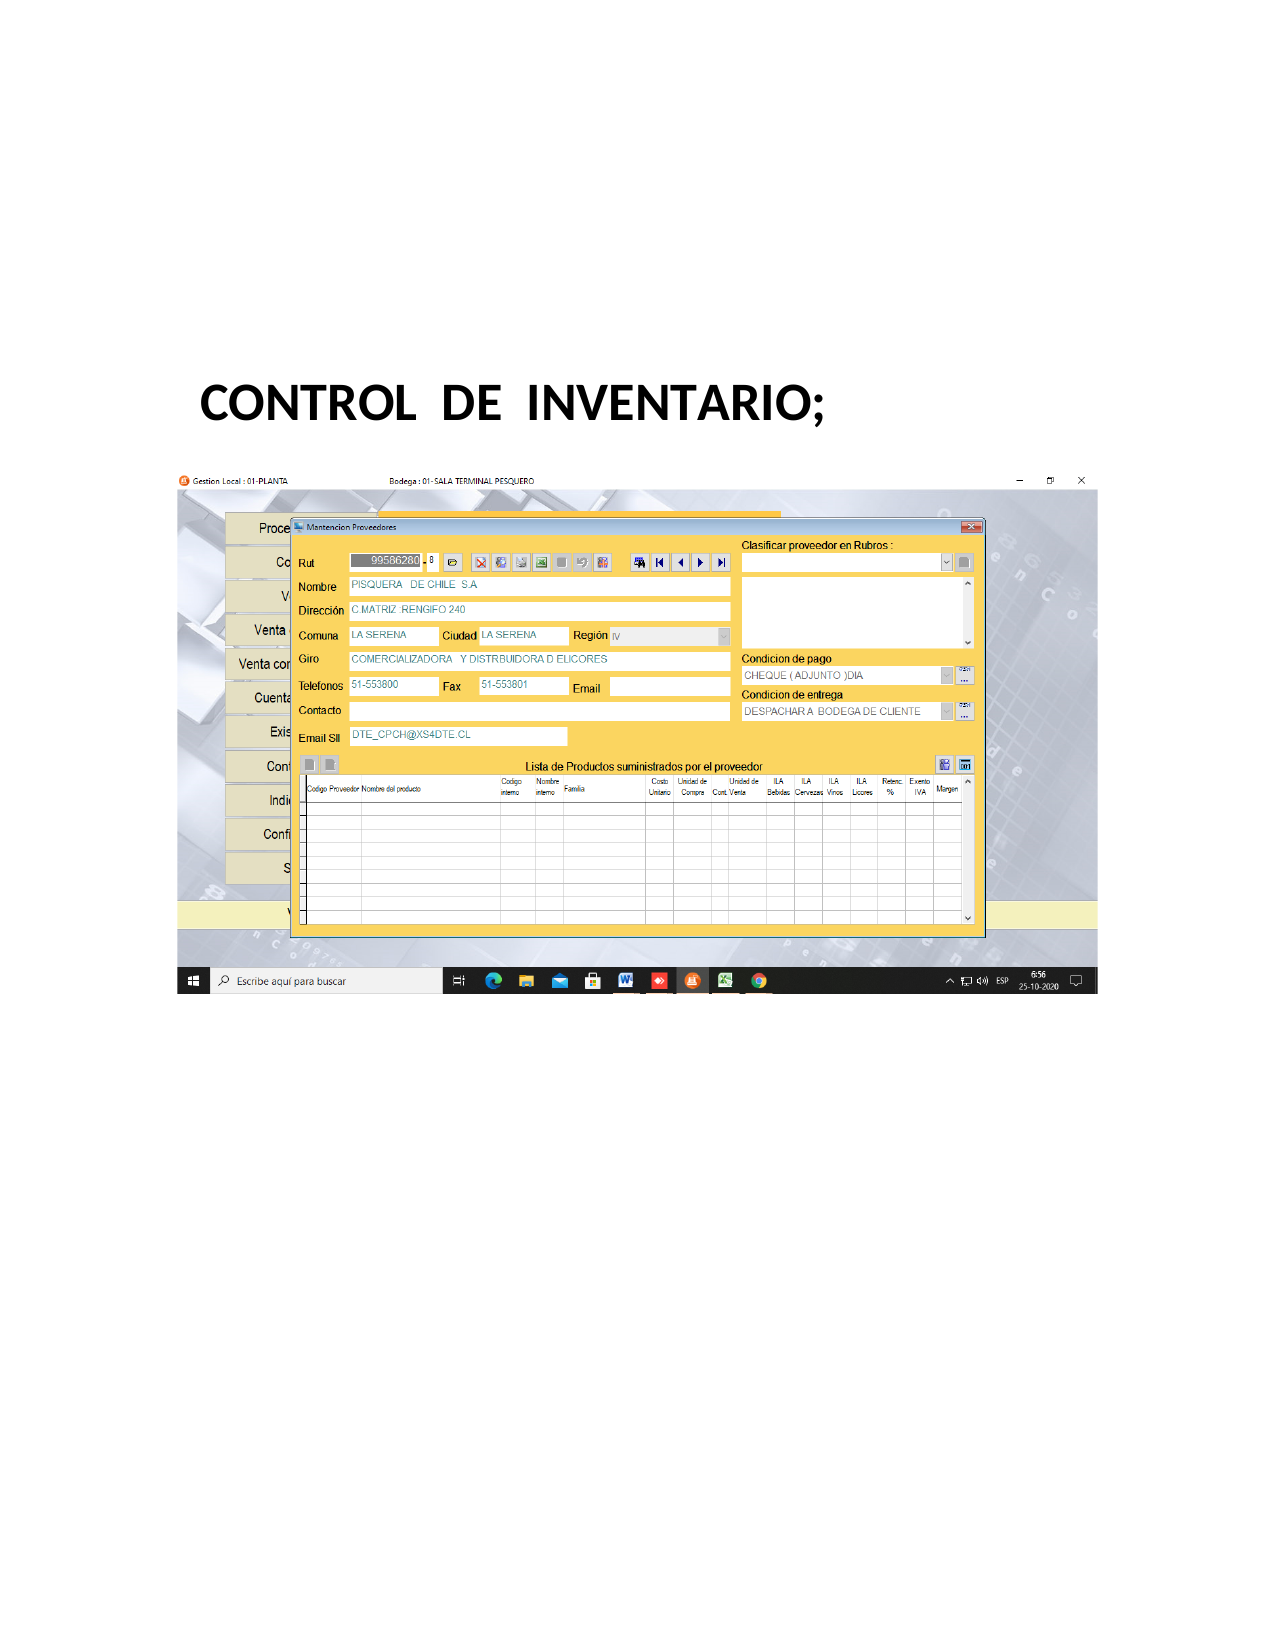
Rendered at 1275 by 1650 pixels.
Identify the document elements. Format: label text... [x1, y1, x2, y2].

picture [177, 473, 1098, 994]
text CONTROL DE INVENTARIO; [177, 368, 1098, 434]
